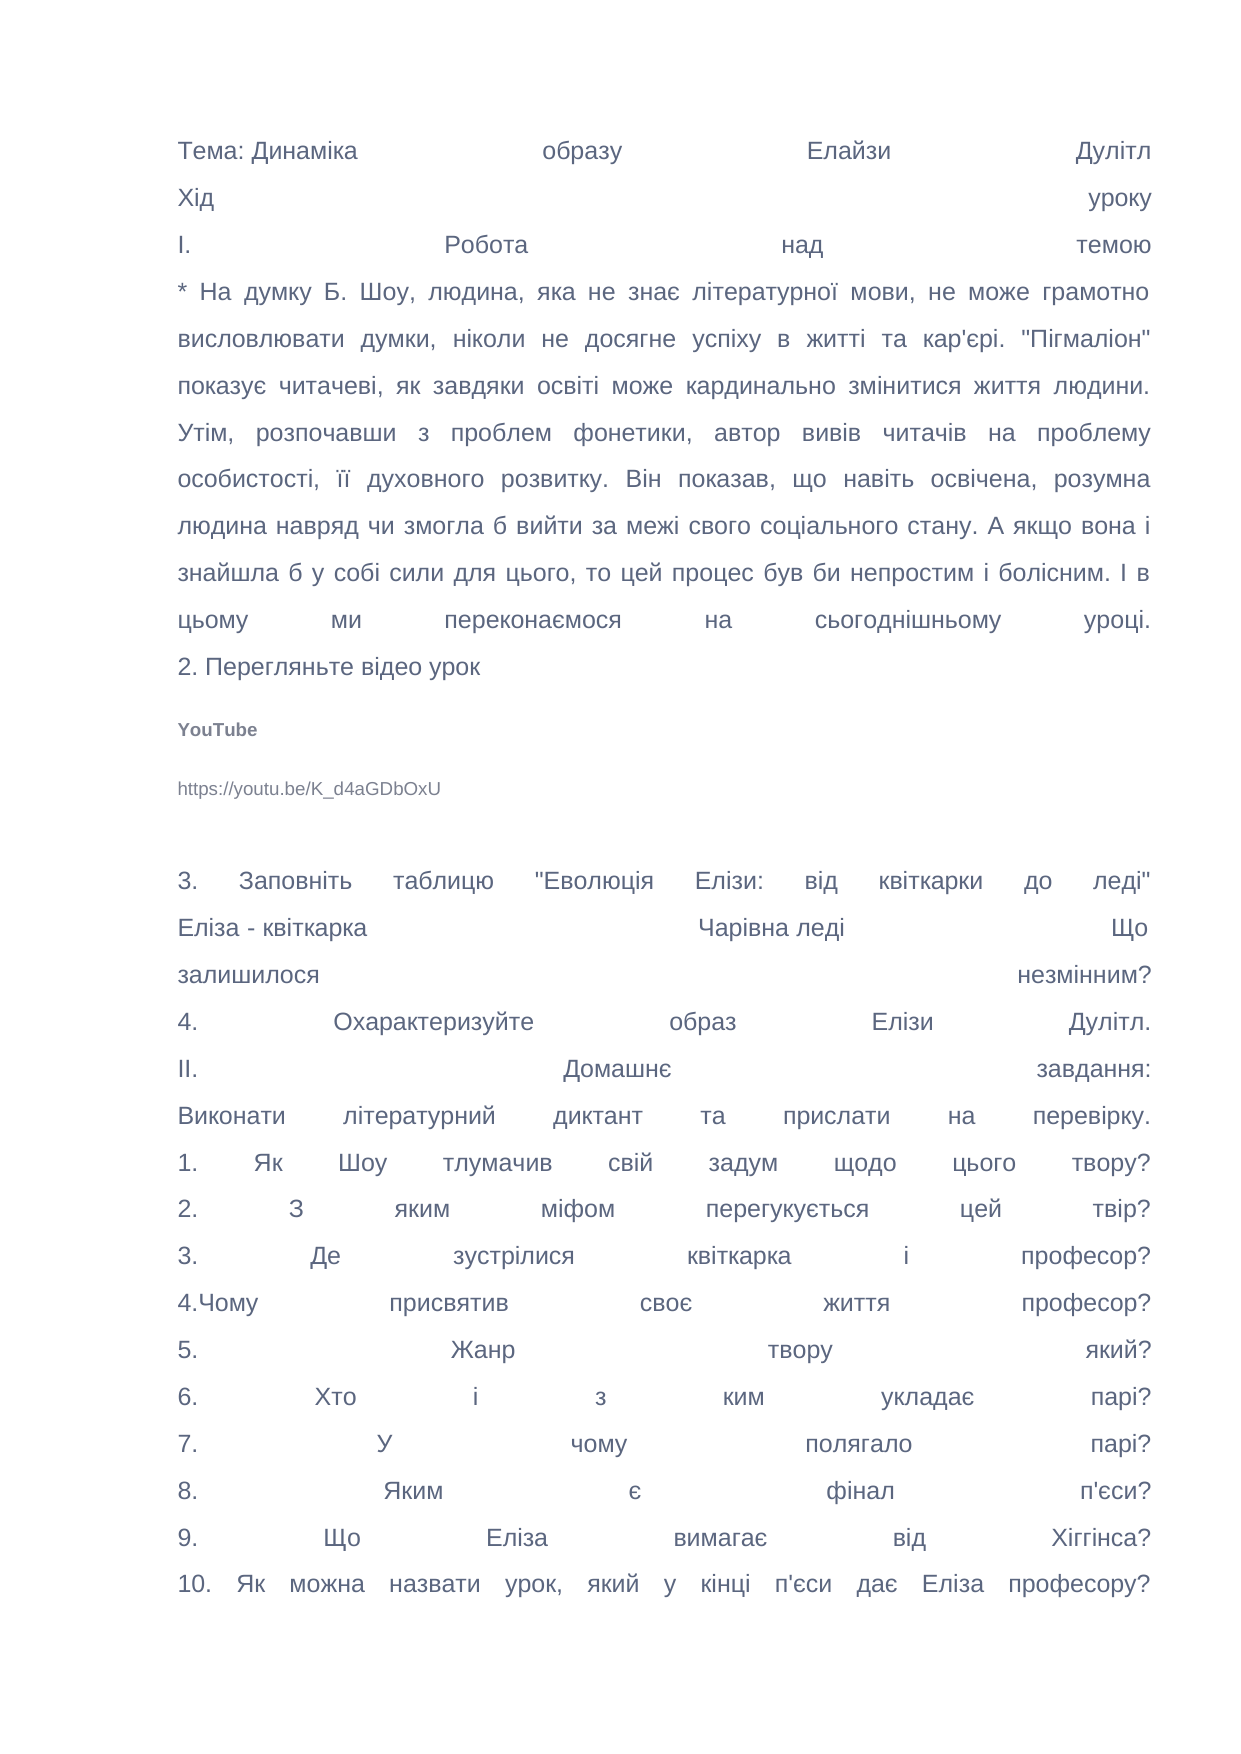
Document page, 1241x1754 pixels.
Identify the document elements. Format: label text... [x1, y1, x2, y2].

text Тема: Динаміка образу Елайзи Дулітл Хід уроку І. Робота над темою * На думку Б. Шоу, людина, яка не знає літературної мови, не може грамотно висловлювати думки, ніколи не досягне успіху в житті та кар'єрі. "Пігмаліон" показує читачеві, як завдяки освіті може кардинально змінитися життя людини. Утім, розпочавши з проблем фонетики, автор вивів читачів на проблему особистості, її духовного розвитку. Він показав, що навіть освічена, розумна людина навряд чи змогла б вийти за межі свого соціального стану. А якщо вона і знайшла б у собі сили для цього, то цей процес був би непростим і болісним. І в цьому ми переконаємося на сьогоднішньому уроці. 2. Перегляньте відео урок [177, 118, 1152, 681]
text https://youtu.be/K_d4aGDbOxU [177, 756, 1152, 799]
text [177, 848, 1152, 1598]
text YouTube [177, 709, 1152, 740]
